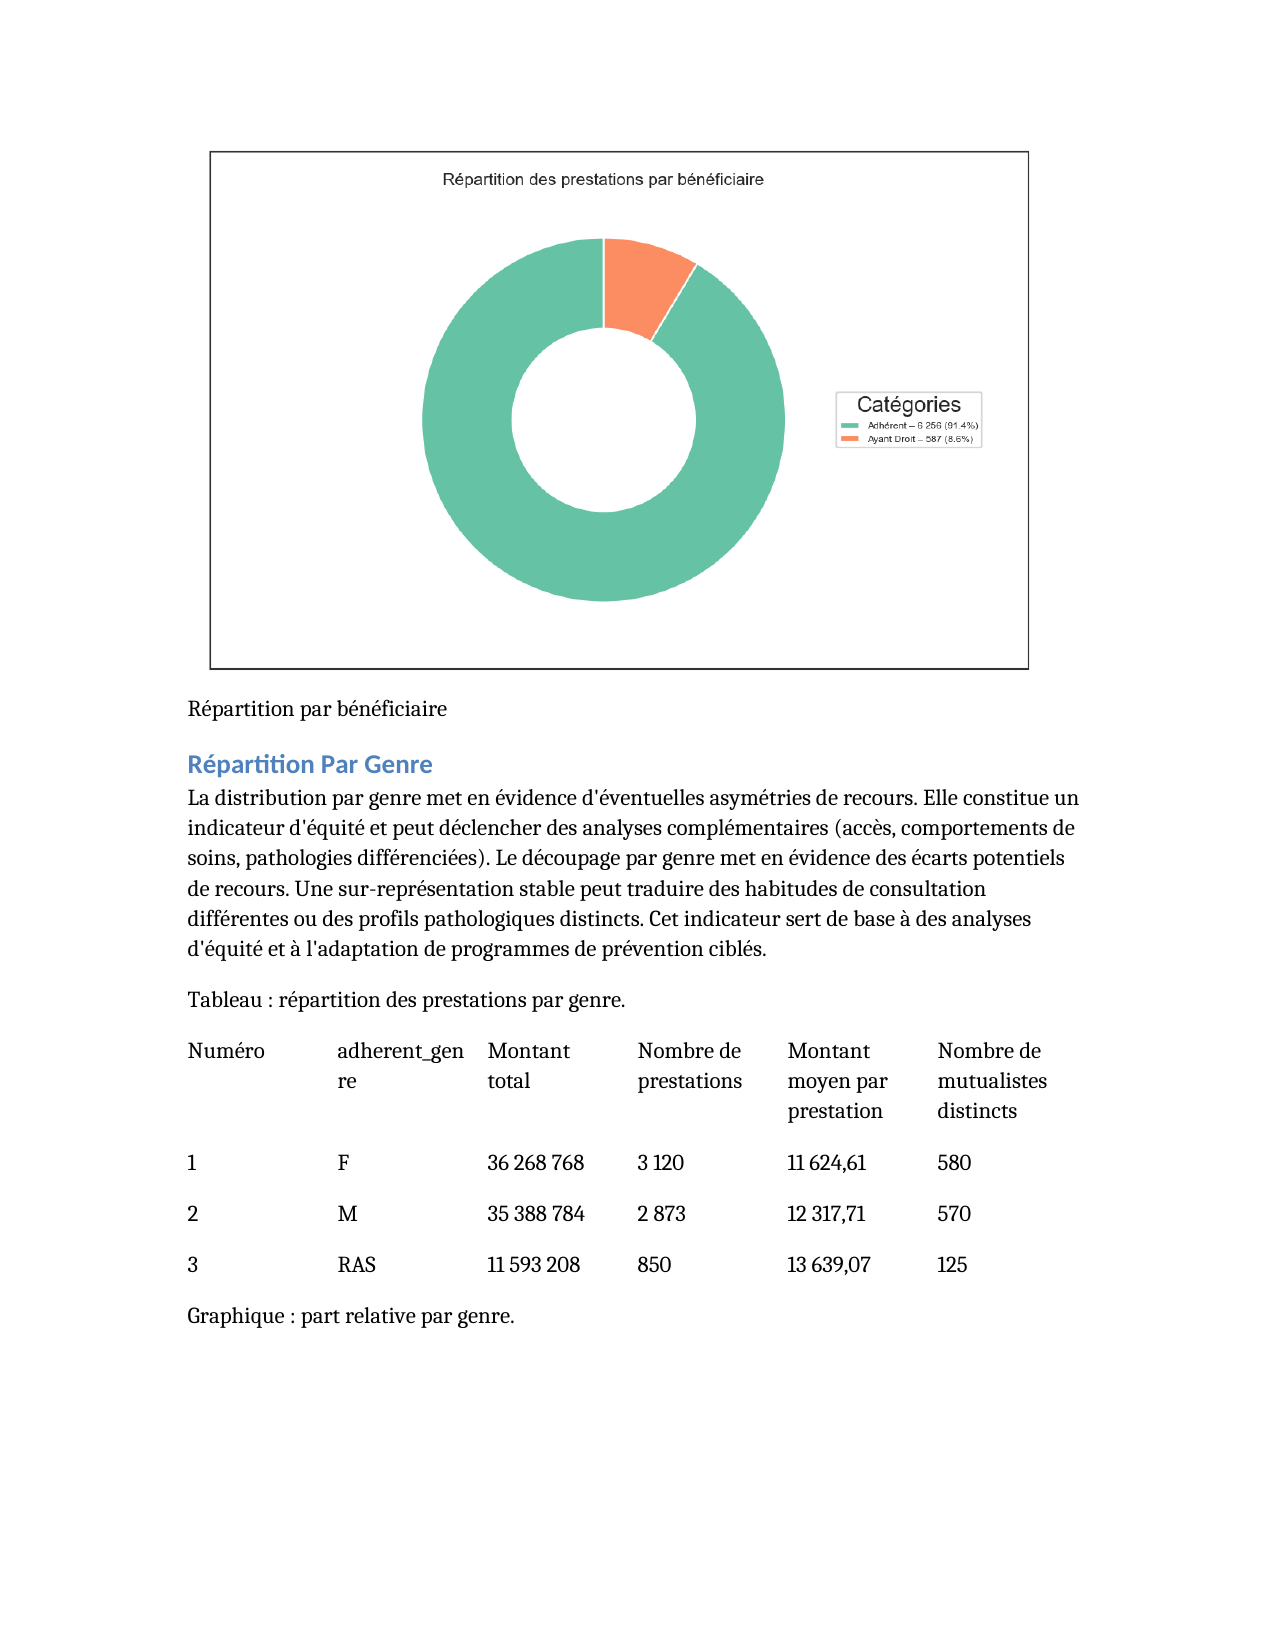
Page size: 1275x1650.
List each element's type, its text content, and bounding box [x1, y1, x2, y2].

text Répartition par bénéficiaire [187, 696, 1087, 722]
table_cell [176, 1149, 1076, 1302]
text Tableau : répartition des prestations par genre. [187, 987, 1087, 1013]
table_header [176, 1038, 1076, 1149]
text Graphique : part relative par genre. [187, 1302, 1087, 1329]
text La distribution par genre met en évidence d'éventuelles asymétries de recours. Elle constitue un indicateur d'équité et peut déclencher des analyses complémentaires (accès, comportements de soins, pathologies différenciées). Le découpage par genre met en évidence des écarts potentiels de recours. Une sur‑représentation stable peut traduire des habitudes de consultation différentes ou des profils pathologiques distincts. Cet indicateur sert de base à des analyses d'équité et à l'adaptation de programmes de prévention ciblés. [187, 785, 1087, 962]
picture [206, 150, 1032, 671]
subtitle Répartition Par Genre [187, 747, 1087, 780]
